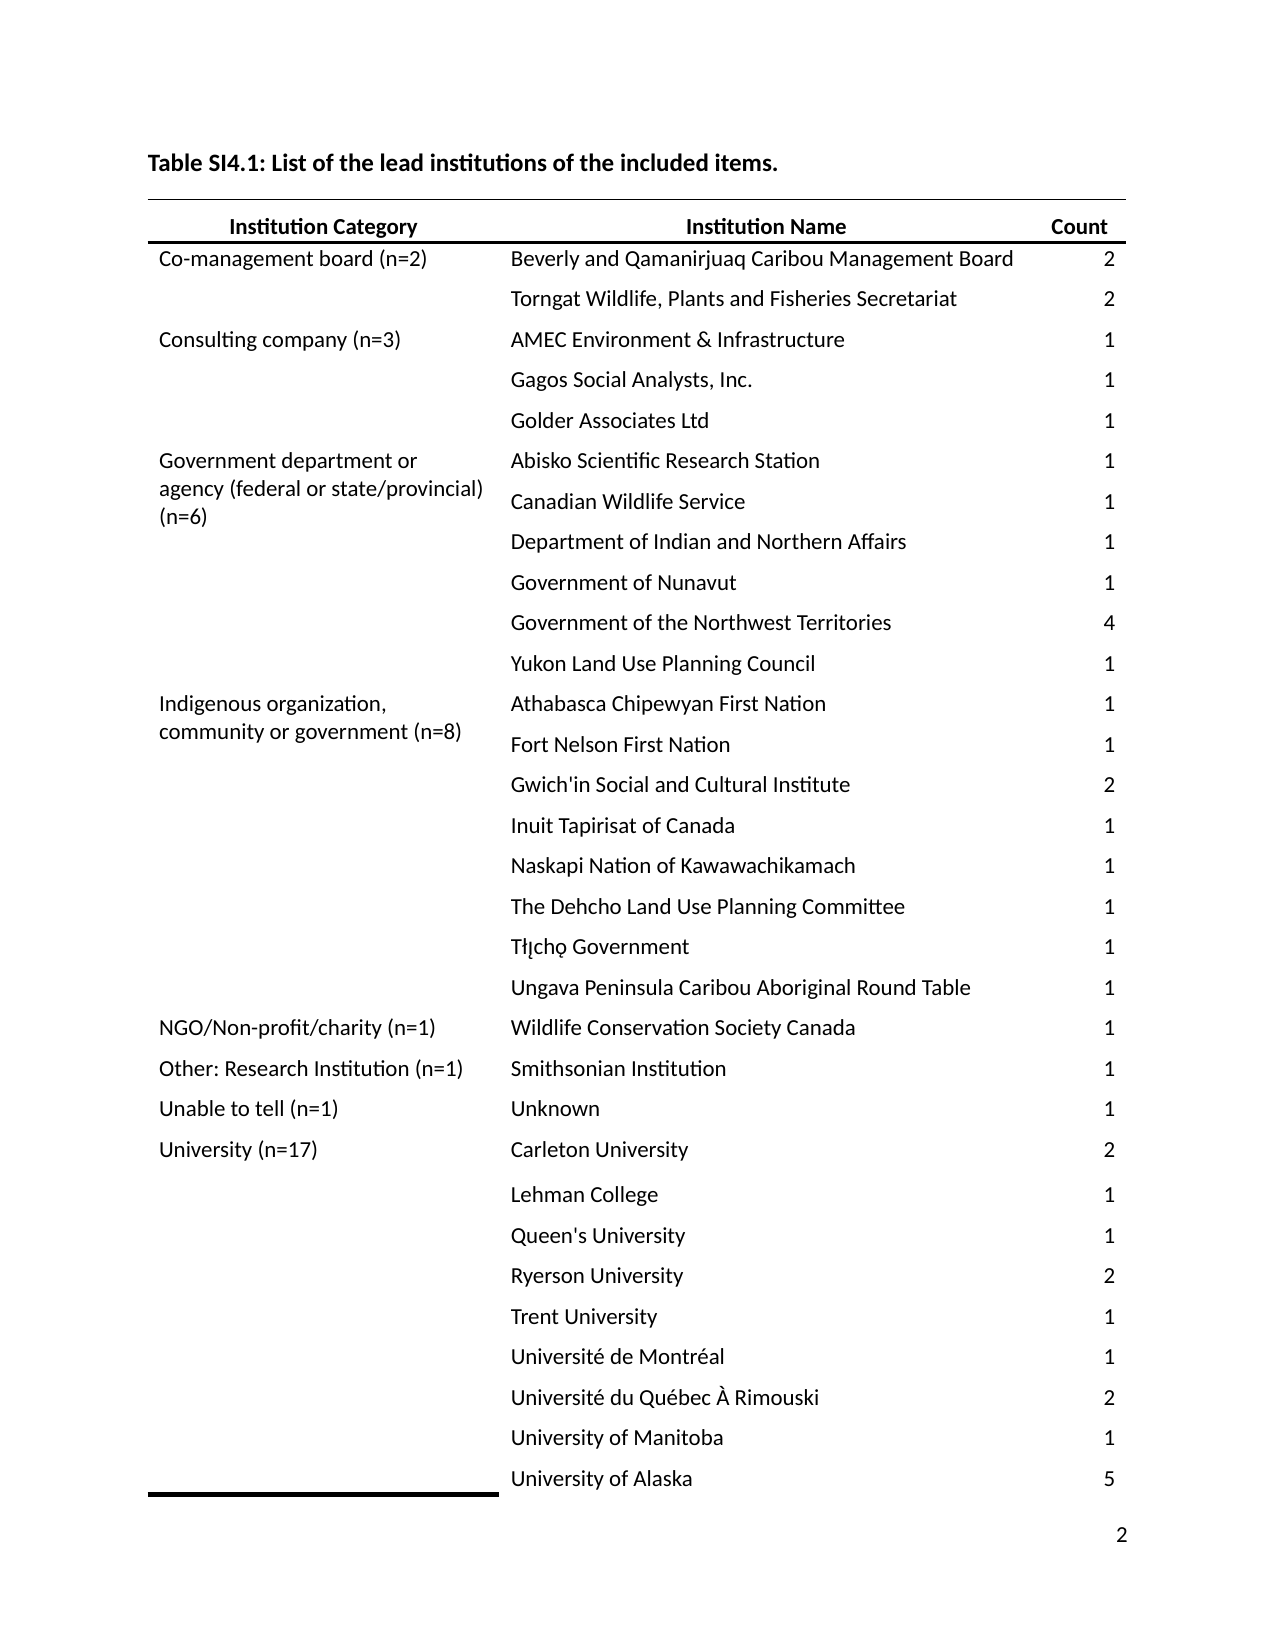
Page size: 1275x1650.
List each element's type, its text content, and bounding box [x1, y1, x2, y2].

table_cell 1 [1033, 1302, 1126, 1342]
table_cell Wildlife Conservation Society Canada [499, 1014, 1033, 1054]
table_cell NGO/Non-profit/charity (n=1) [148, 1014, 499, 1054]
table_cell Gwich'in Social and Cultural Institute [499, 770, 1033, 811]
table_cell 2 [1033, 244, 1126, 284]
table_cell Unknown [499, 1095, 1033, 1135]
table_cell Government of Nunavut [499, 568, 1033, 608]
table_cell Department of Indian and Northern Affairs [499, 527, 1033, 568]
table_cell University of Manitoba [499, 1424, 1033, 1464]
table_cell 1 [1033, 1095, 1126, 1135]
table_cell University of Alaska [499, 1464, 1033, 1492]
table_cell Athabasca Chipewyan First Nation [499, 689, 1033, 730]
text Table SI4.1: List of the lead institutions of the included items. [148, 148, 1127, 178]
table_cell 5 [1033, 1464, 1126, 1492]
table_cell Smithsonian Institution [499, 1054, 1033, 1094]
table_cell 2 [1033, 1383, 1126, 1423]
table_cell Torngat Wildlife, Plants and Fisheries Secretariat [499, 284, 1033, 325]
table_cell 1 [1033, 973, 1126, 1013]
table_cell Queen's University [499, 1221, 1033, 1261]
table_cell 1 [1033, 325, 1126, 365]
table_cell Consulting company (n=3) [148, 325, 499, 446]
table_cell 1 [1033, 730, 1126, 770]
table_cell 1 [1033, 649, 1126, 689]
table_cell Ungava Peninsula Caribou Aboriginal Round Table [499, 973, 1033, 1013]
table_cell 1 [1033, 406, 1126, 446]
table_cell 1 [1033, 892, 1126, 932]
table_header Institution Name [499, 200, 1033, 241]
table_cell 1 [1033, 1014, 1126, 1054]
table_cell Unable to tell (n=1) [148, 1095, 499, 1135]
table_cell 1 [1033, 1054, 1126, 1094]
table_cell 1 [1033, 811, 1126, 851]
table_cell Indigenous organization, community or government (n=8) [148, 689, 499, 1013]
table_header Institution Category [148, 200, 499, 241]
table_cell Naskapi Nation of Kawawachikamach [499, 851, 1033, 892]
table_cell Beverly and Qamanirjuaq Caribou Management Board [499, 244, 1033, 284]
table_cell Tłı̨chǫ Government [499, 933, 1033, 973]
table_cell University (n=17) [148, 1135, 499, 1492]
table_cell 2 [1033, 770, 1126, 811]
table_cell Canadian Wildlife Service [499, 487, 1033, 527]
table_cell 1 [1033, 1176, 1126, 1221]
table_cell 1 [1033, 689, 1126, 730]
table_cell 1 [1033, 1343, 1126, 1383]
table_cell Golder Associates Ltd [499, 406, 1033, 446]
table_cell Trent University [499, 1302, 1033, 1342]
table_cell Fort Nelson First Nation [499, 730, 1033, 770]
table_cell 1 [1033, 1221, 1126, 1261]
table_cell Other: Research Institution (n=1) [148, 1054, 499, 1094]
table_cell 1 [1033, 851, 1126, 892]
table_cell Yukon Land Use Planning Council [499, 649, 1033, 689]
table_cell The Dehcho Land Use Planning Committee [499, 892, 1033, 932]
table_cell 1 [1033, 933, 1126, 973]
table_cell 2 [1033, 1261, 1126, 1302]
table_cell 1 [1033, 446, 1126, 487]
table_cell Université du Québec À Rimouski [499, 1383, 1033, 1423]
table_cell Inuit Tapirisat of Canada [499, 811, 1033, 851]
table_cell Gagos Social Analysts, Inc. [499, 365, 1033, 406]
table_cell Government department or agency (federal or state/provincial) (n=6) [148, 446, 499, 689]
table_cell AMEC Environment & Infrastructure [499, 325, 1033, 365]
table_cell 2 [1033, 1135, 1126, 1176]
table_cell 1 [1033, 487, 1126, 527]
table_cell Université de Montréal [499, 1343, 1033, 1383]
table_cell Co-management board (n=2) [148, 244, 499, 325]
table_cell 4 [1033, 608, 1126, 649]
table_cell Government of the Northwest Territories [499, 608, 1033, 649]
table_cell 1 [1033, 527, 1126, 568]
table_cell 1 [1033, 568, 1126, 608]
table_cell Carleton University [499, 1135, 1033, 1176]
table_header Count [1033, 200, 1126, 241]
table_cell Ryerson University [499, 1261, 1033, 1302]
table_cell Abisko Scientific Research Station [499, 446, 1033, 487]
table_cell 1 [1033, 365, 1126, 406]
table_cell Lehman College [499, 1176, 1033, 1221]
table_cell 1 [1033, 1424, 1126, 1464]
table_cell 2 [1033, 284, 1126, 325]
